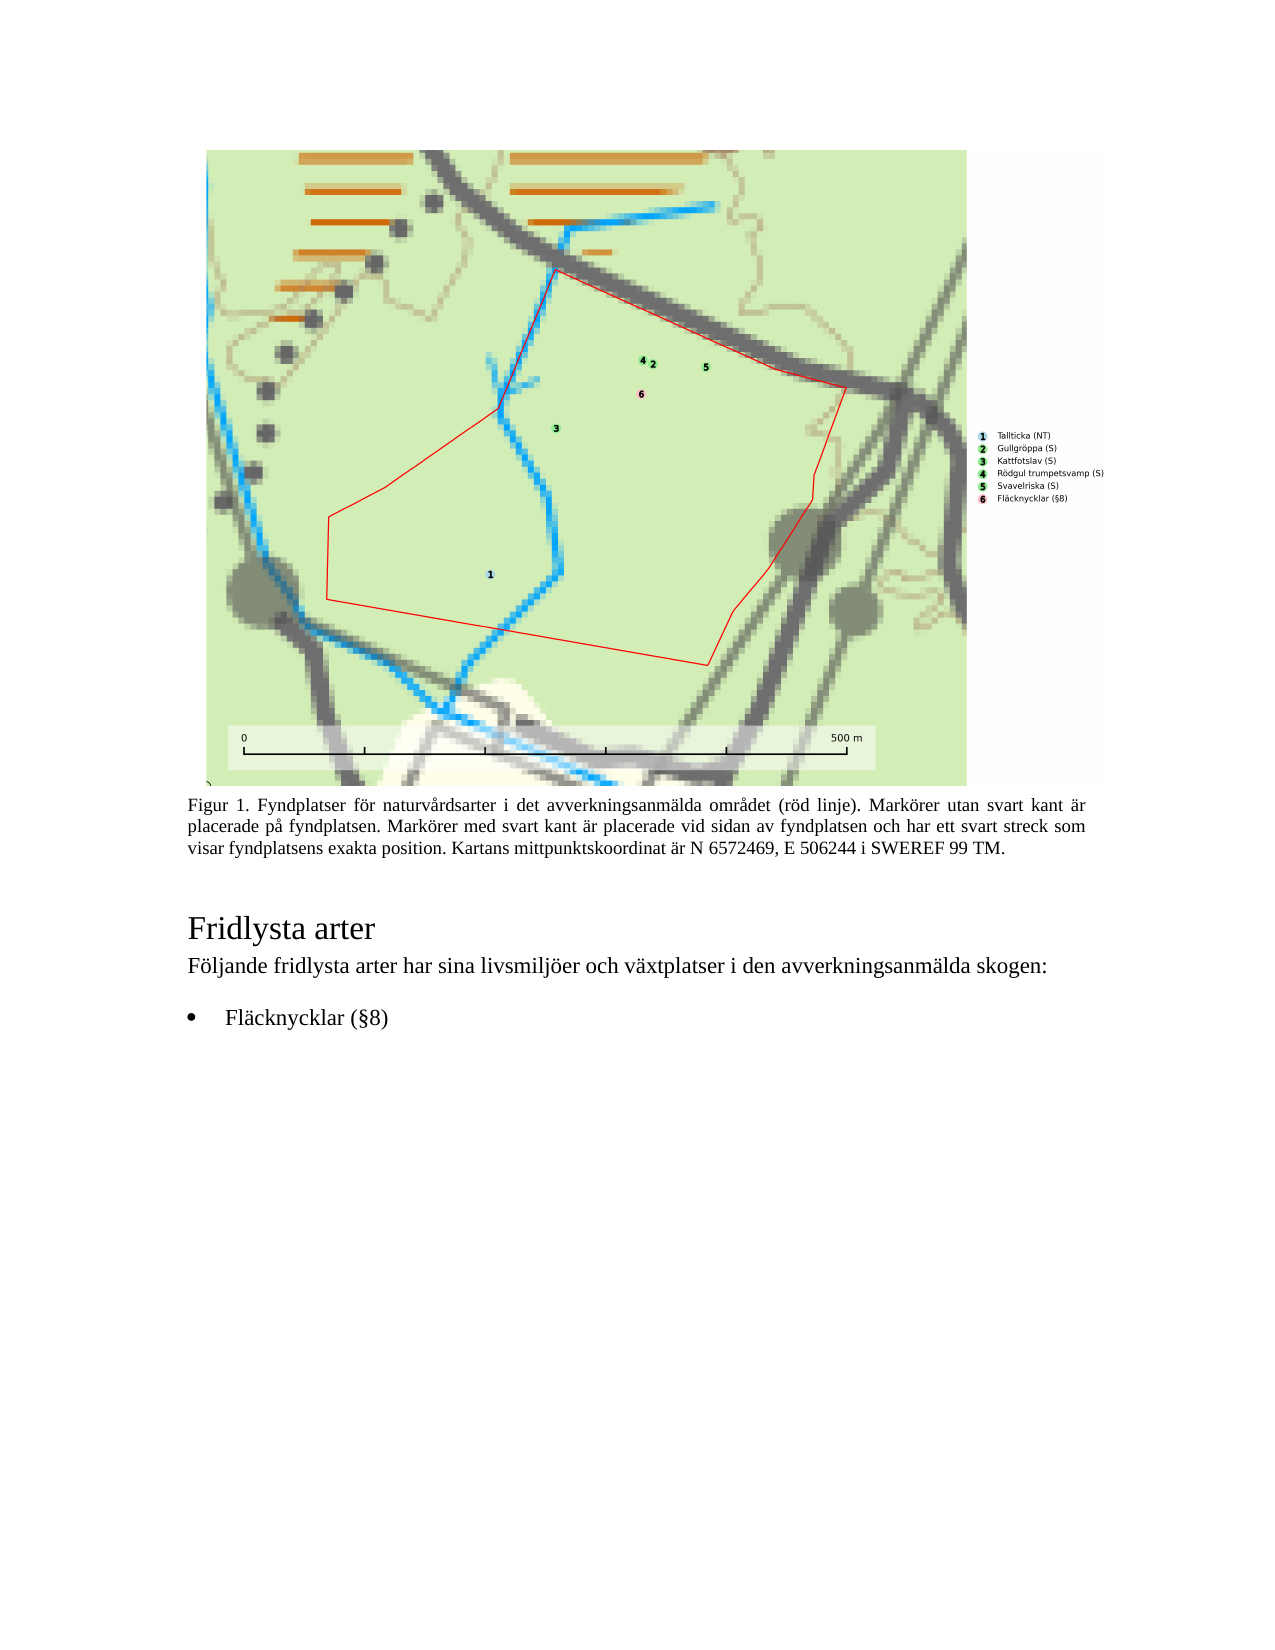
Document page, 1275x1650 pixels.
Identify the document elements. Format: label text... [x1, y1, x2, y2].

picture [206, 150, 1107, 786]
subtitle Fridlysta arter [187, 908, 1087, 947]
text Figur 1. Fyndplatser för naturvårdsarter i det avverkningsanmälda området (röd linje). Markörer utan svart kant är placerade på fyndplatsen. Markörer med svart kant är placerade vid sidan av fyndplatsen och har ett svart streck som visar fyndplatsens exakta position. Kartans mittpunktskoordinat är N 6572469, E 506244 i SWEREF 99 TM. [187, 794, 1087, 858]
text Följande fridlysta arter har sina livsmiljöer och växtplatser i den avverkningsanmälda skogen: [187, 952, 1087, 979]
list Fläcknycklar (§8) [187, 1003, 1087, 1030]
